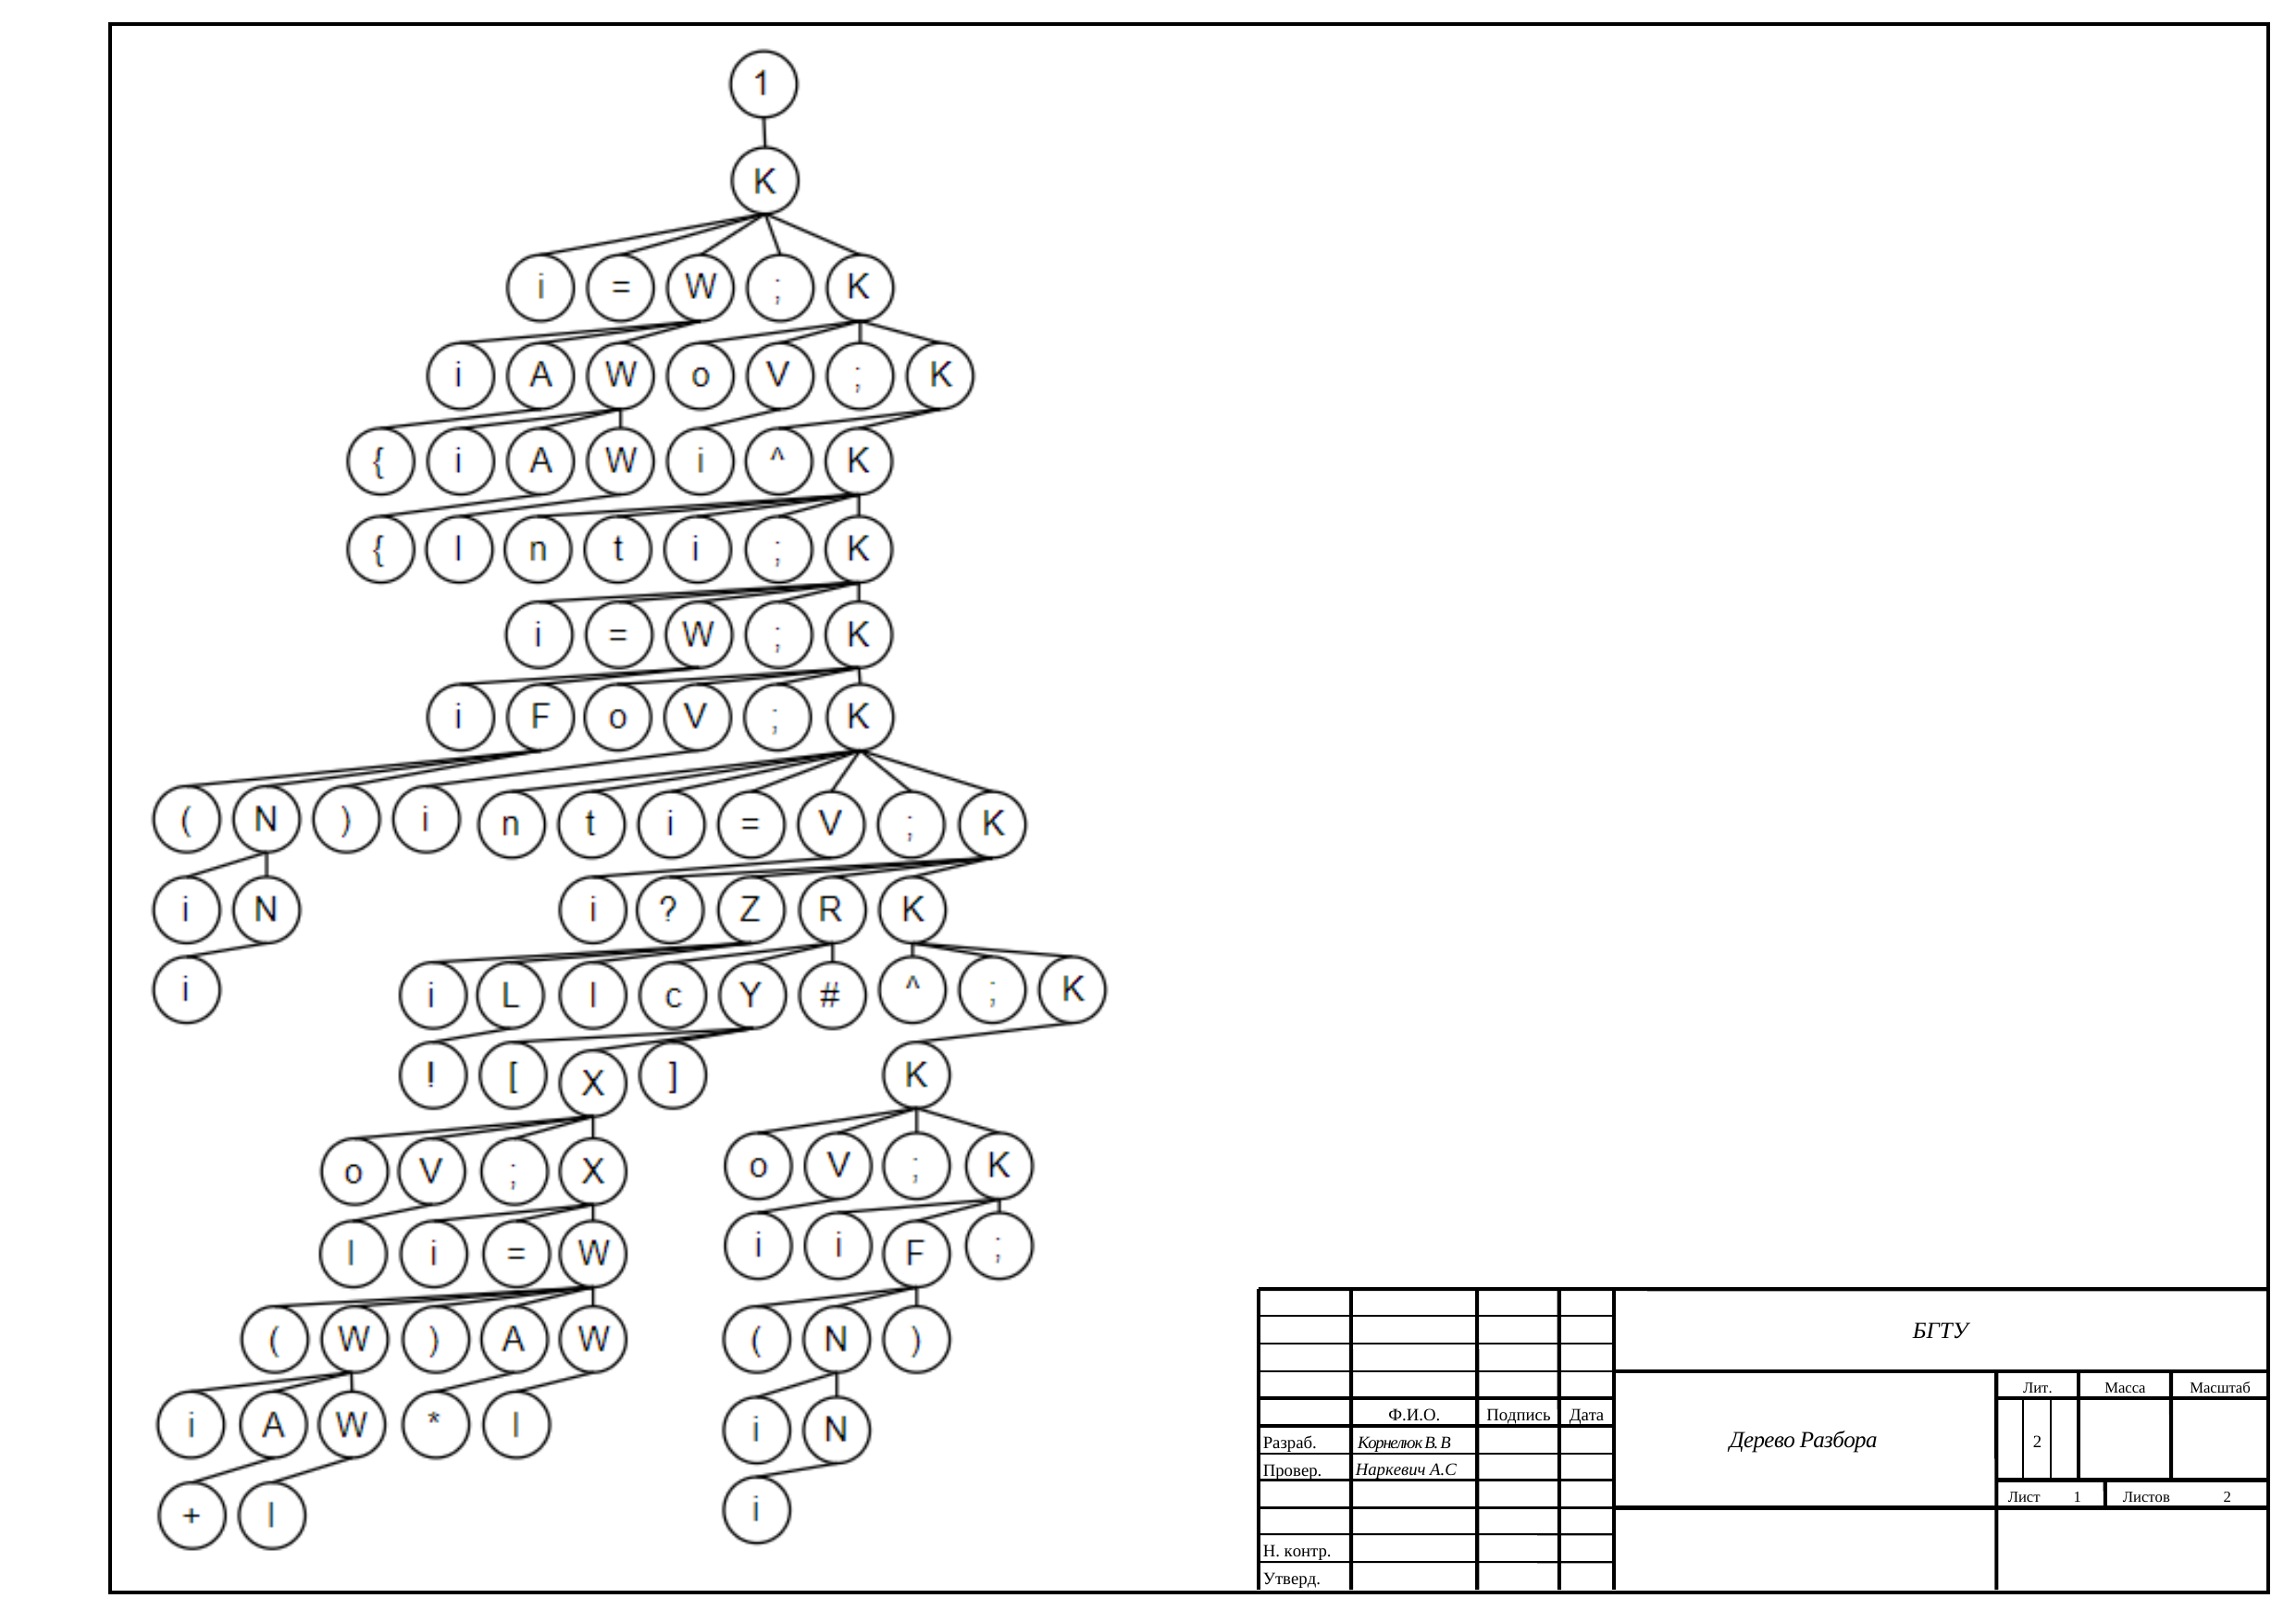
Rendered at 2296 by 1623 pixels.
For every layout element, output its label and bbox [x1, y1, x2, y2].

picture [129, 31, 1140, 1574]
